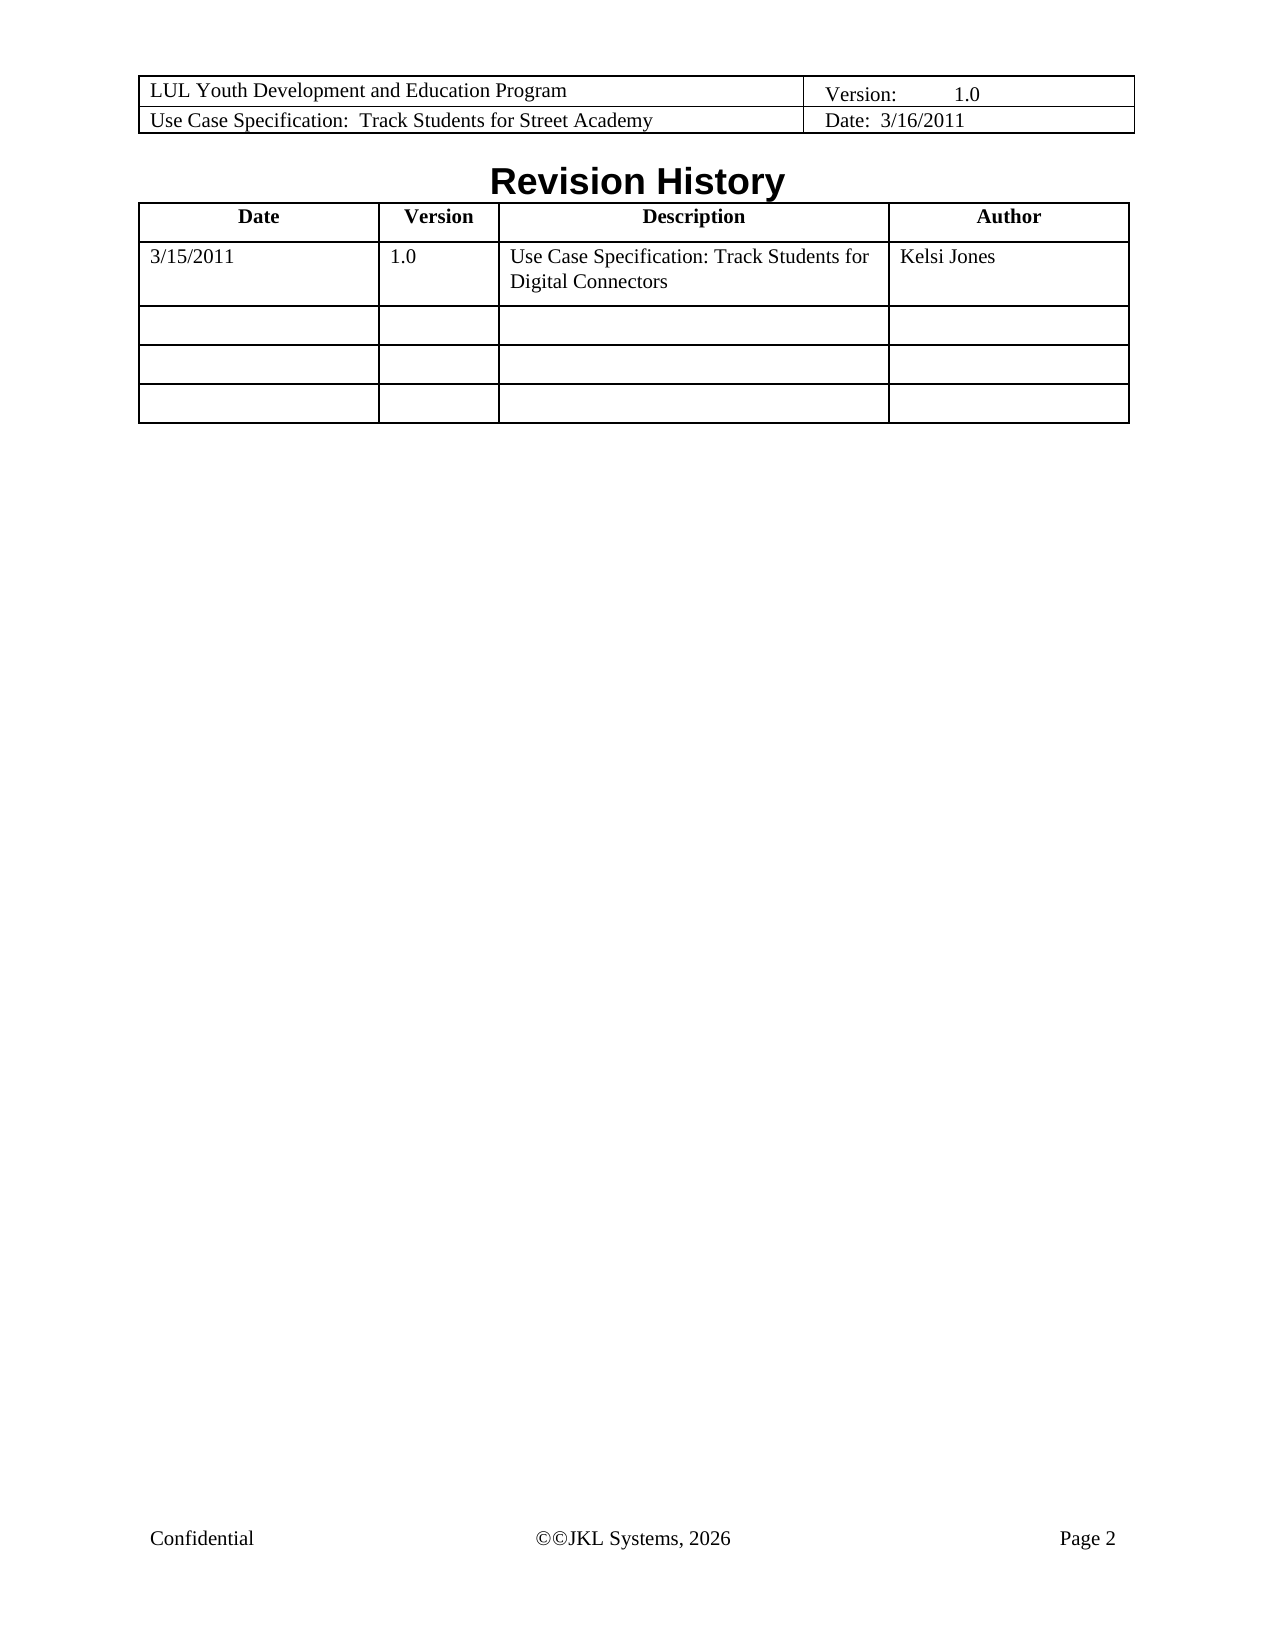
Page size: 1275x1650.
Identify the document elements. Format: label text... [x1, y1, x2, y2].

table_cell [890, 346, 1128, 383]
table_header Date [140, 204, 378, 241]
table_cell Use Case Specification: Track Students for Digital Connectors [500, 243, 888, 305]
table_cell [500, 346, 888, 383]
table_cell 3/15/2011 [140, 243, 378, 305]
table_cell [380, 346, 498, 383]
table_cell [500, 385, 888, 422]
table_header Description [500, 204, 888, 241]
table_header Author [890, 204, 1128, 241]
table_cell [890, 385, 1128, 422]
table_cell [500, 307, 888, 344]
table_cell [380, 385, 498, 422]
title Revision History [150, 159, 1125, 202]
table_cell [380, 307, 498, 344]
table_cell 1.0 [380, 243, 498, 305]
table_cell [140, 307, 378, 344]
table_cell [890, 307, 1128, 344]
table_cell [140, 346, 378, 383]
table_cell [140, 385, 378, 422]
table_cell Kelsi Jones [890, 243, 1128, 305]
table_header Version [380, 204, 498, 241]
